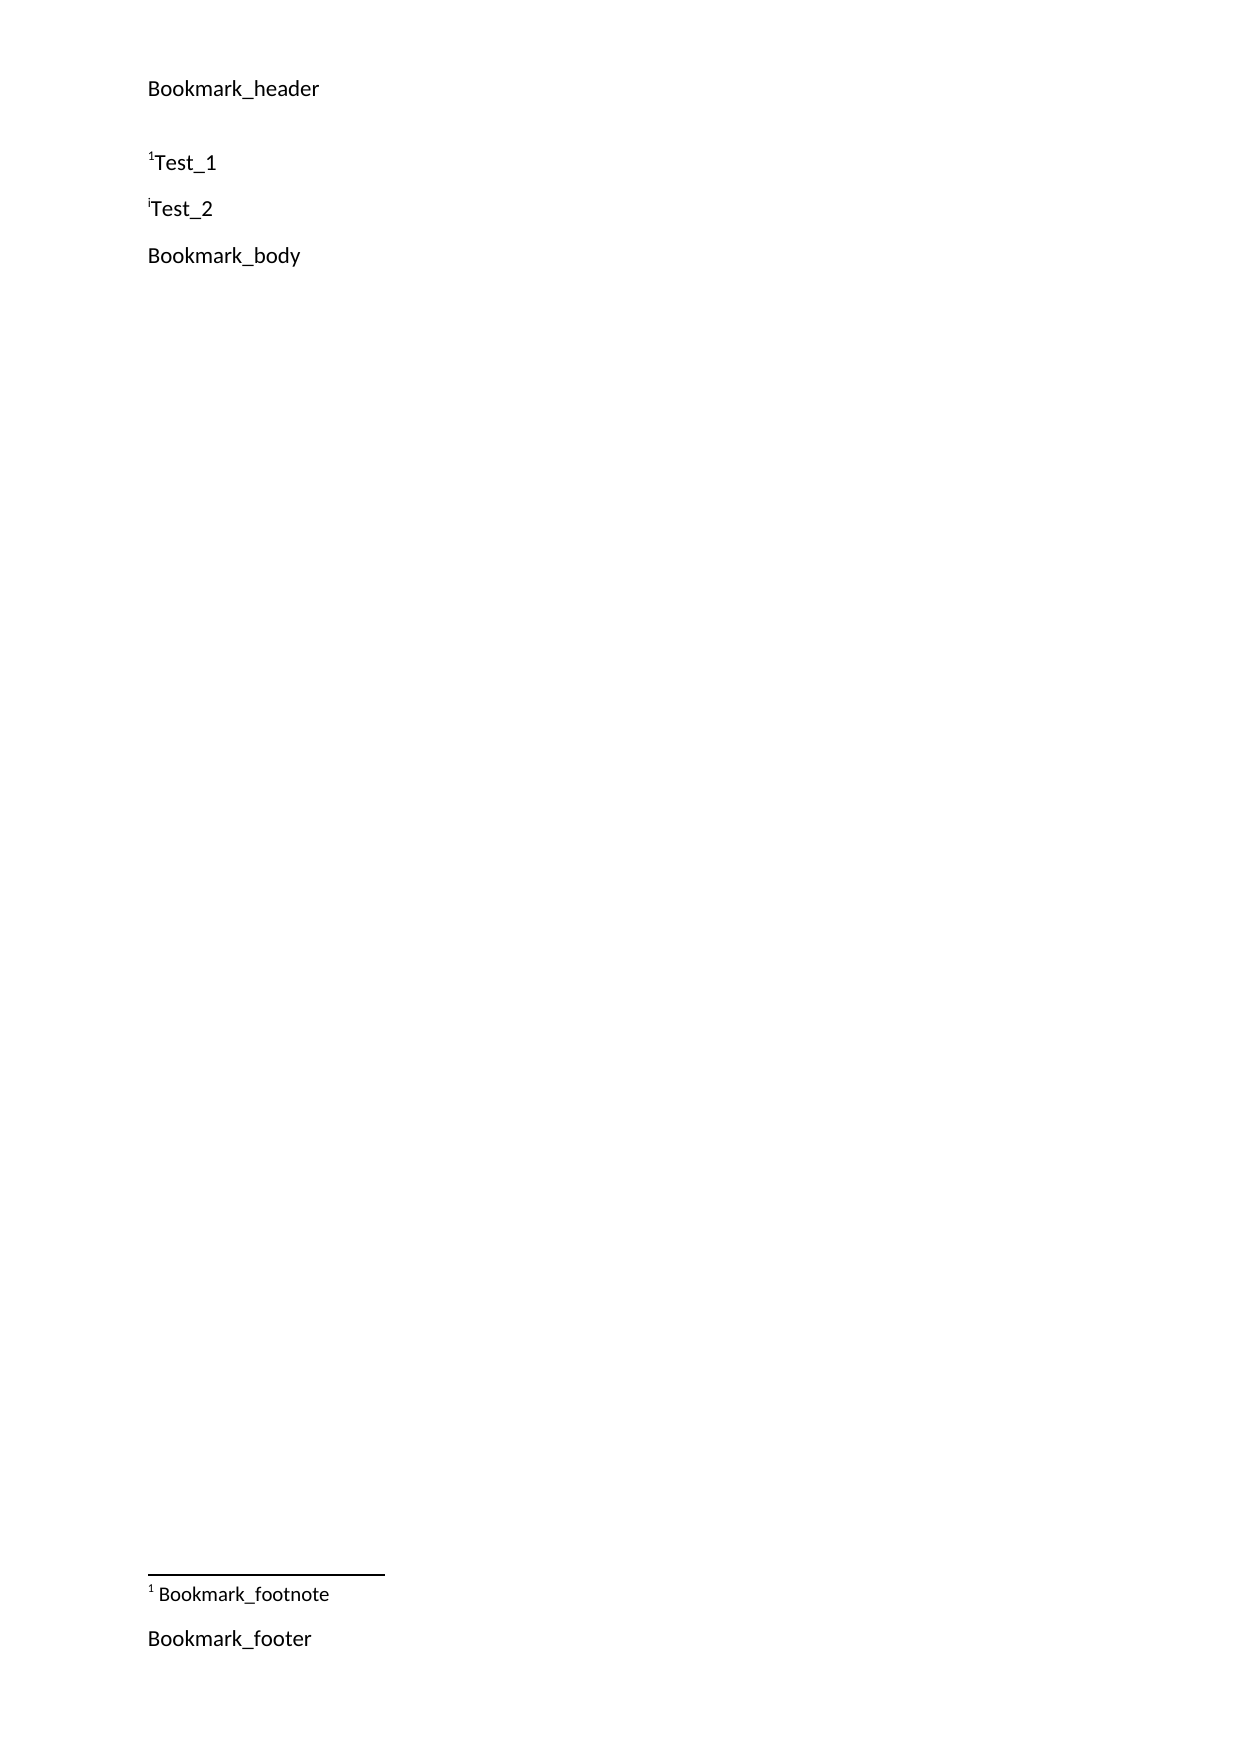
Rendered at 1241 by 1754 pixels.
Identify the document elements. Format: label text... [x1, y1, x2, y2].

text Test_2 [148, 194, 1093, 222]
text Test_1 [148, 148, 1093, 176]
text Bookmark_body [148, 241, 1093, 269]
